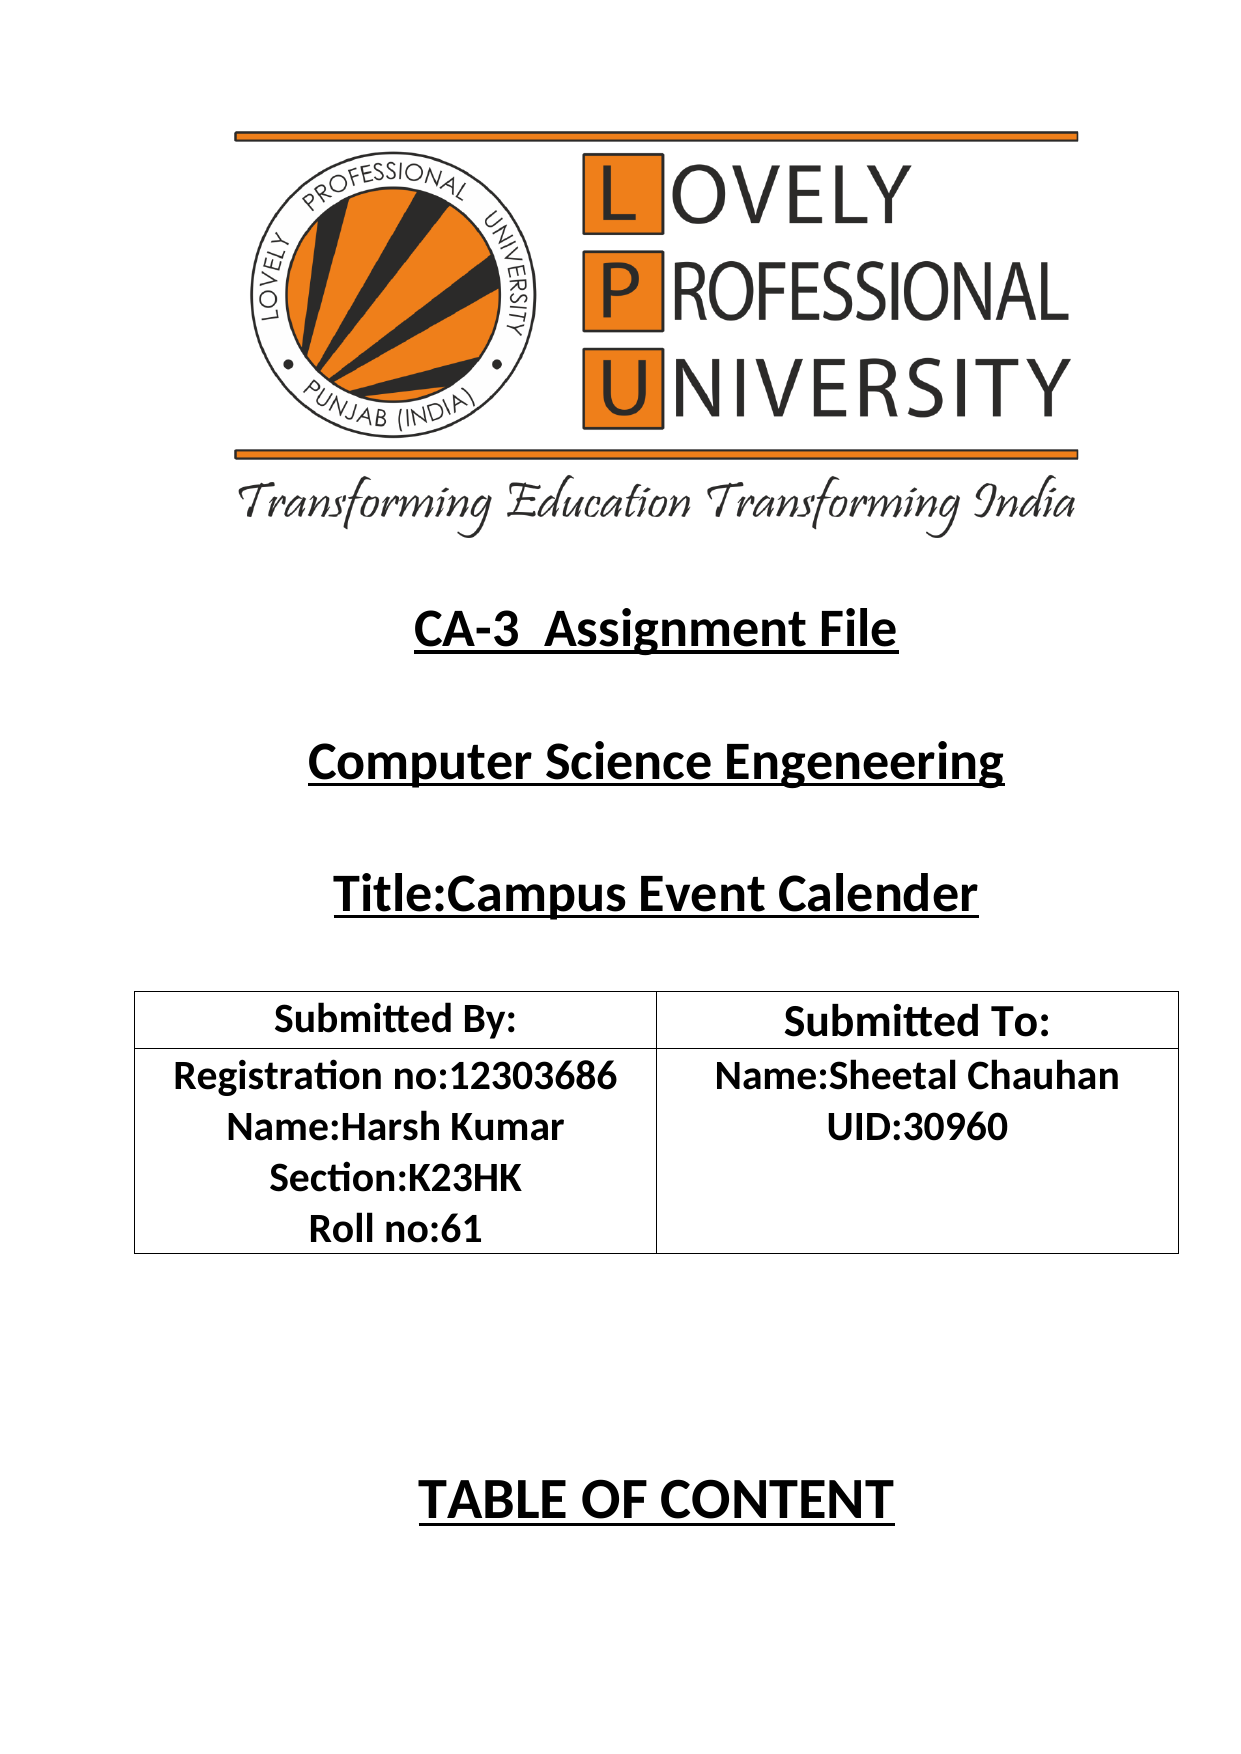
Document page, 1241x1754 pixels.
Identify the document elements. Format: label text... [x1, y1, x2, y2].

table_cell Registration no:12303686 Name:Harsh Kumar Section:K23HK Roll no:61 [135, 1049, 656, 1252]
text Title:Campus Event Calender [146, 859, 1167, 925]
text CA-3 Assignment File [146, 594, 1167, 660]
picture [234, 131, 1079, 538]
table_cell Name:Sheetal Chauhan UID:30960 [657, 1049, 1178, 1252]
table_header Submitted By: [135, 992, 656, 1048]
text TABLE OF CONTENT [146, 1462, 1167, 1533]
text Computer Science Engeneering [146, 726, 1167, 793]
table_header Submitted To: [657, 992, 1178, 1048]
